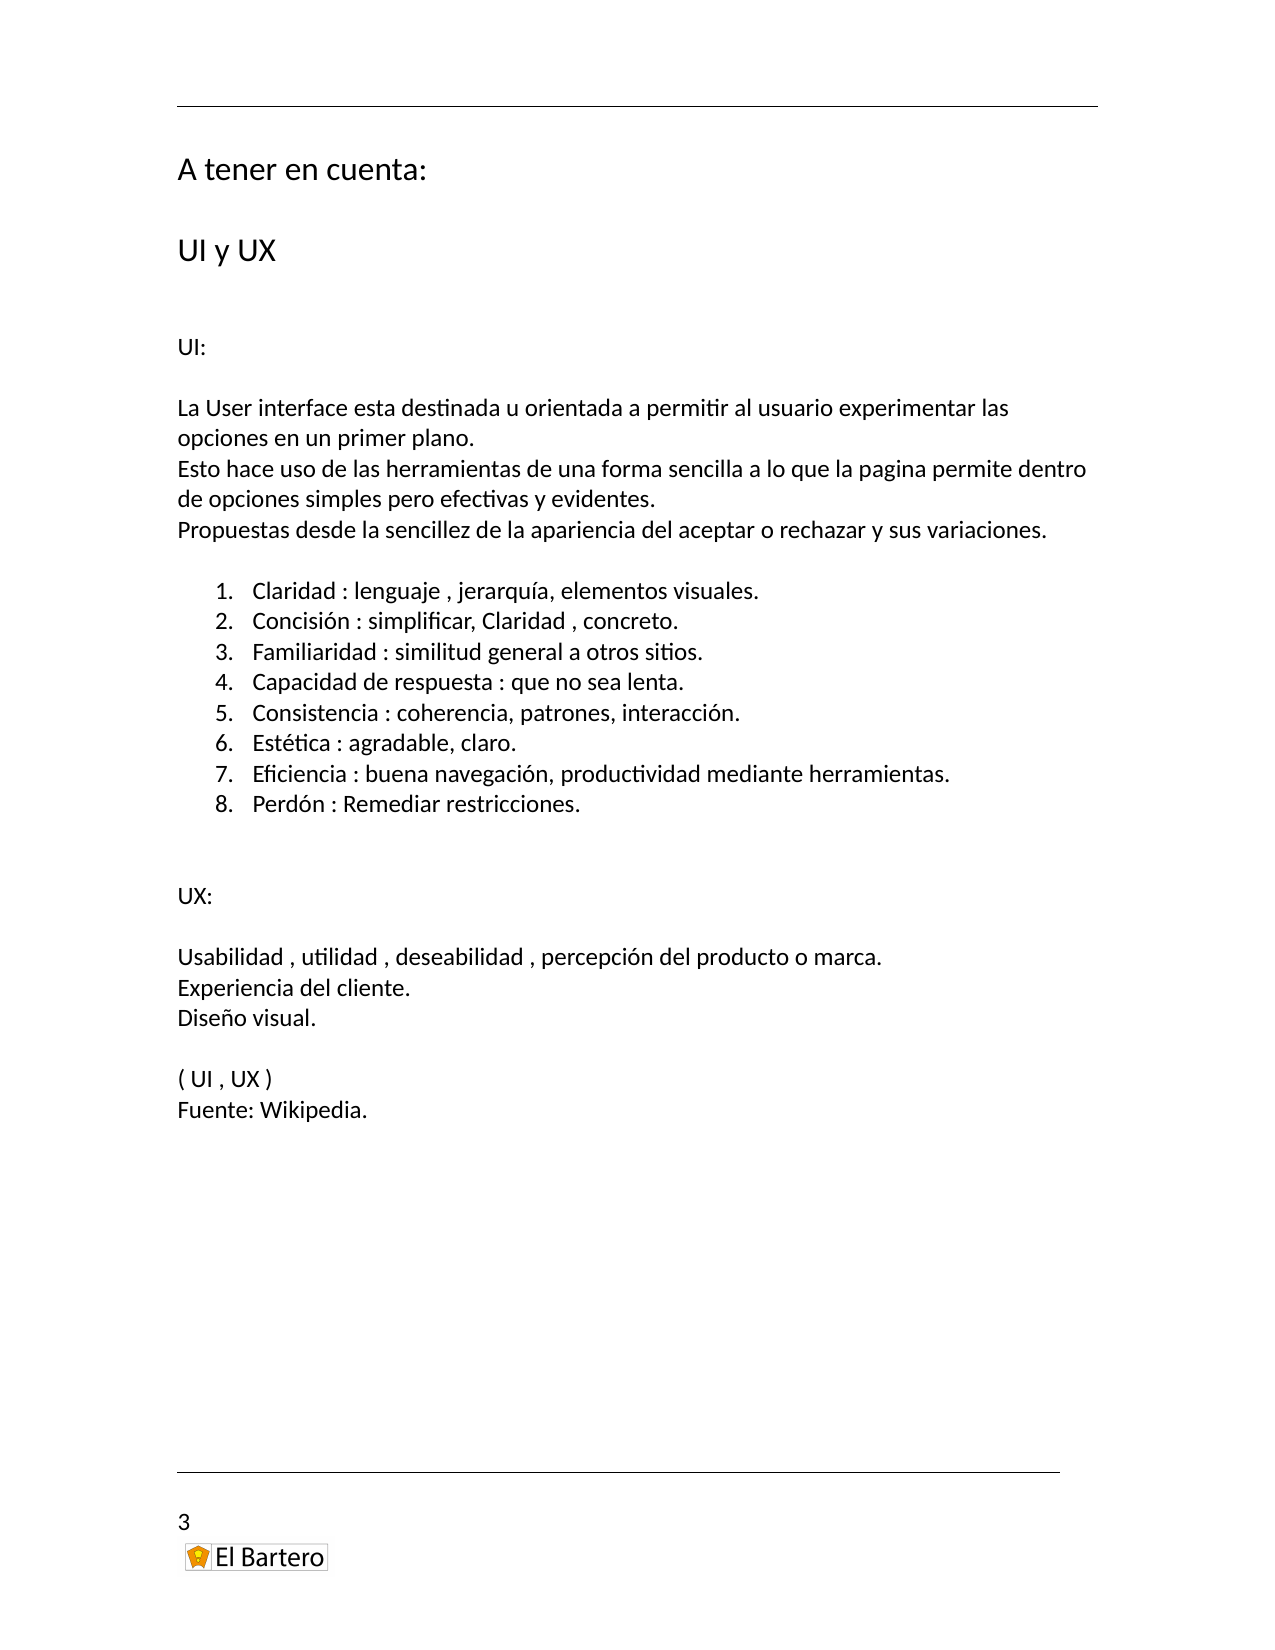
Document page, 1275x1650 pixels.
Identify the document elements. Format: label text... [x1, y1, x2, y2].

list Perdón : Remediar restricciones. [215, 789, 1098, 819]
picture [177, 1536, 336, 1577]
text Experiencia del cliente. [177, 972, 1098, 1002]
text Usabilidad , utilidad , deseabilidad , percepción del producto o marca. [177, 941, 1098, 972]
list Concisión : simplificar, Claridad , concreto. [215, 606, 1098, 636]
text Diseño visual. [177, 1002, 1098, 1033]
text Fuente: Wikipedia. [177, 1094, 1098, 1124]
list Estética : agradable, claro. [215, 728, 1098, 758]
text Esto hace uso de las herramientas de una forma sencilla a lo que la pagina permite dentro de opciones simples pero efectivas y evidentes. [177, 453, 1098, 514]
text Propuestas desde la sencillez de la apariencia del aceptar o rechazar y sus variaciones. [177, 514, 1098, 544]
list Claridad : lenguaje , jerarquía, elementos visuales. [215, 575, 1098, 606]
list Familiaridad : similitud general a otros sitios. [215, 636, 1098, 667]
list Capacidad de respuesta : que no sea lenta. [215, 667, 1098, 697]
text UI y UX [177, 229, 1098, 270]
list Eficiencia : buena navegación, productividad mediante herramientas. [215, 758, 1098, 789]
text ( UI , UX ) [177, 1063, 1098, 1094]
text UX: [177, 880, 1098, 911]
text UI: [177, 331, 1098, 361]
text La User interface esta destinada u orientada a permitir al usuario experimentar las opciones en un primer plano. [177, 392, 1098, 453]
list Consistencia : coherencia, patrones, interacción. [215, 697, 1098, 728]
text A tener en cuenta: [177, 148, 1098, 188]
